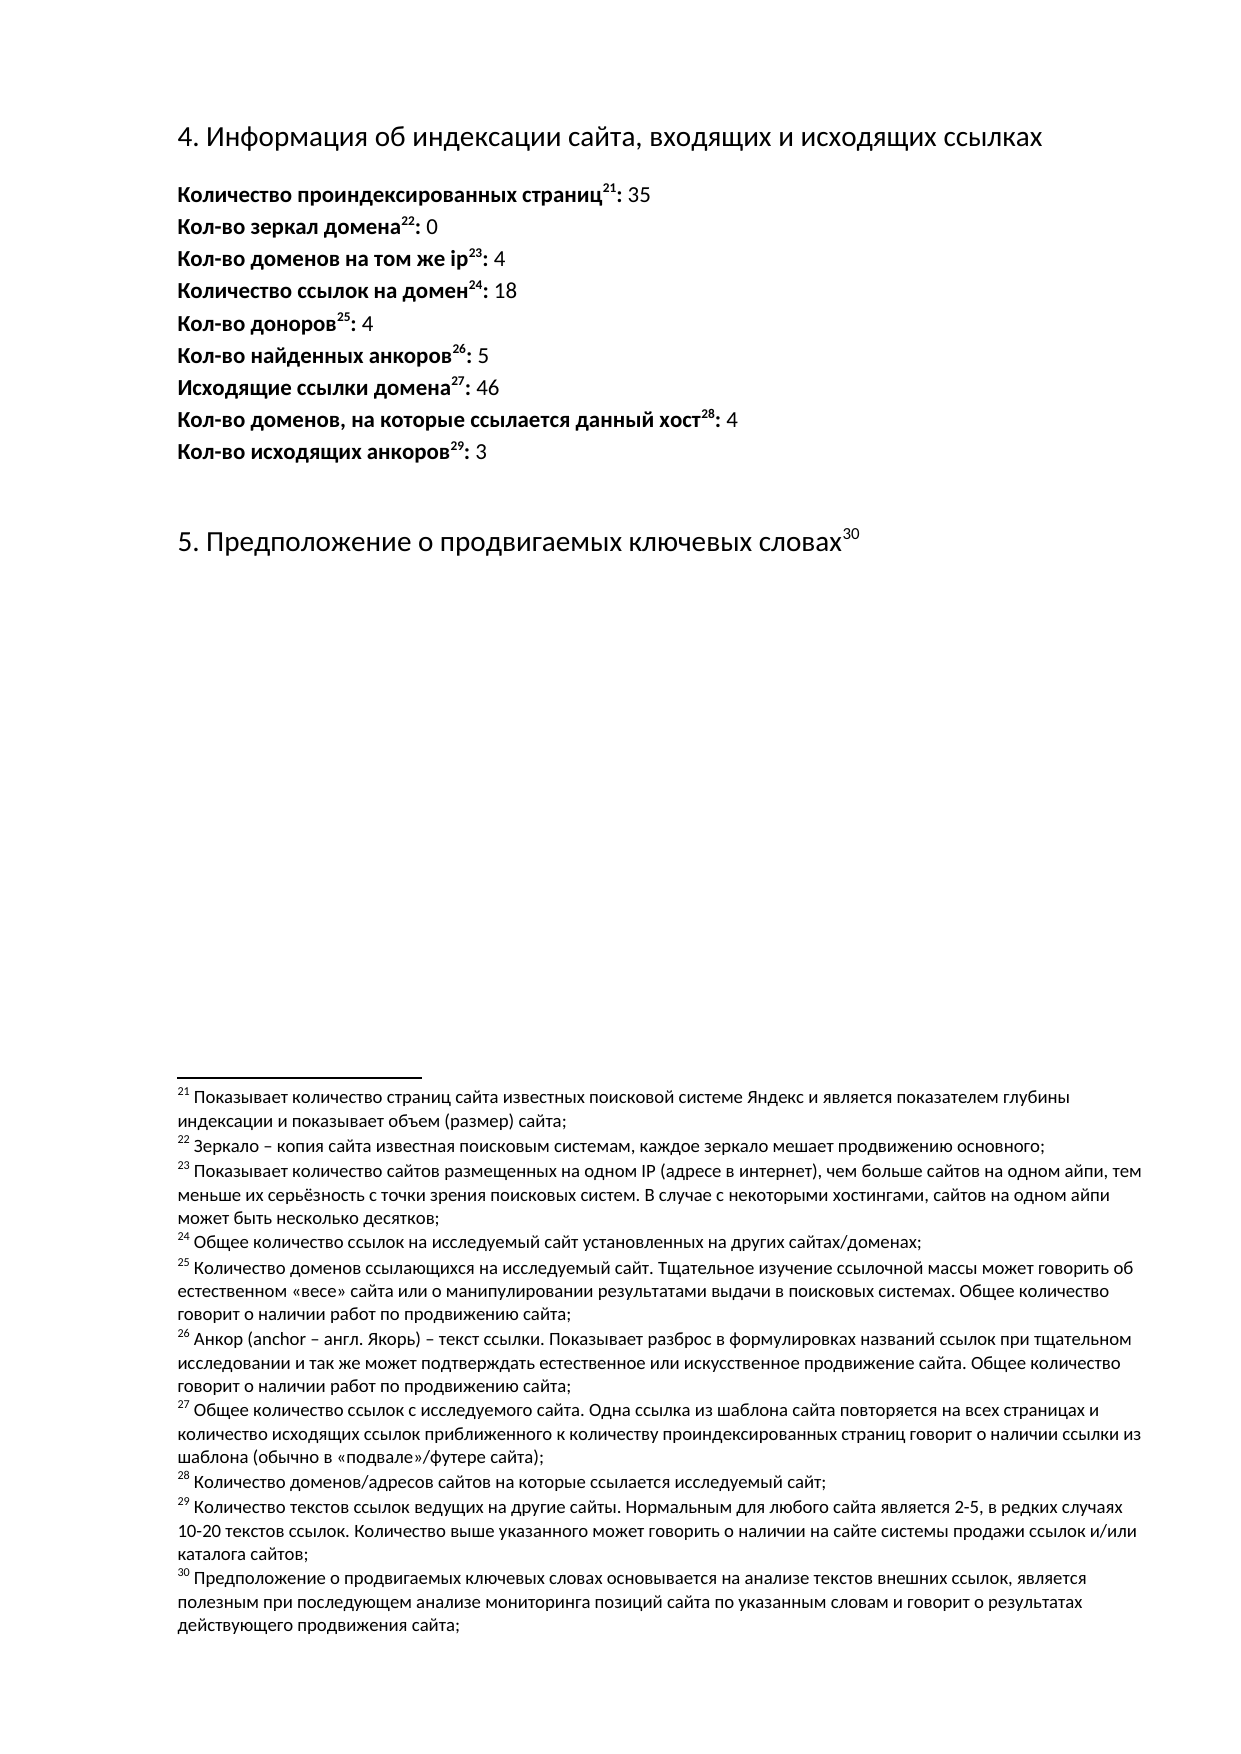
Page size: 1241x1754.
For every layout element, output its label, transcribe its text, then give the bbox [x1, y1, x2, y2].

text 4. Информация об индексации сайта, входящих и исходящих ссылках [177, 118, 1152, 154]
text Количество проиндексированных страниц: 35 Кол-во зеркал домена: 0 Кол-во доменов на том же ip: 4 Количество ссылок на домен: 18 Кол-во доноров: 4 Кол-во найденных анкоров: 5 Исходящие ссылки домена: 46 Кол-во доменов, на которые ссылается данный хост: 4 Кол-во исходящих анкоров: 3 [177, 180, 1152, 498]
text 5. Предположение о продвигаемых ключевых словах [177, 523, 1152, 558]
